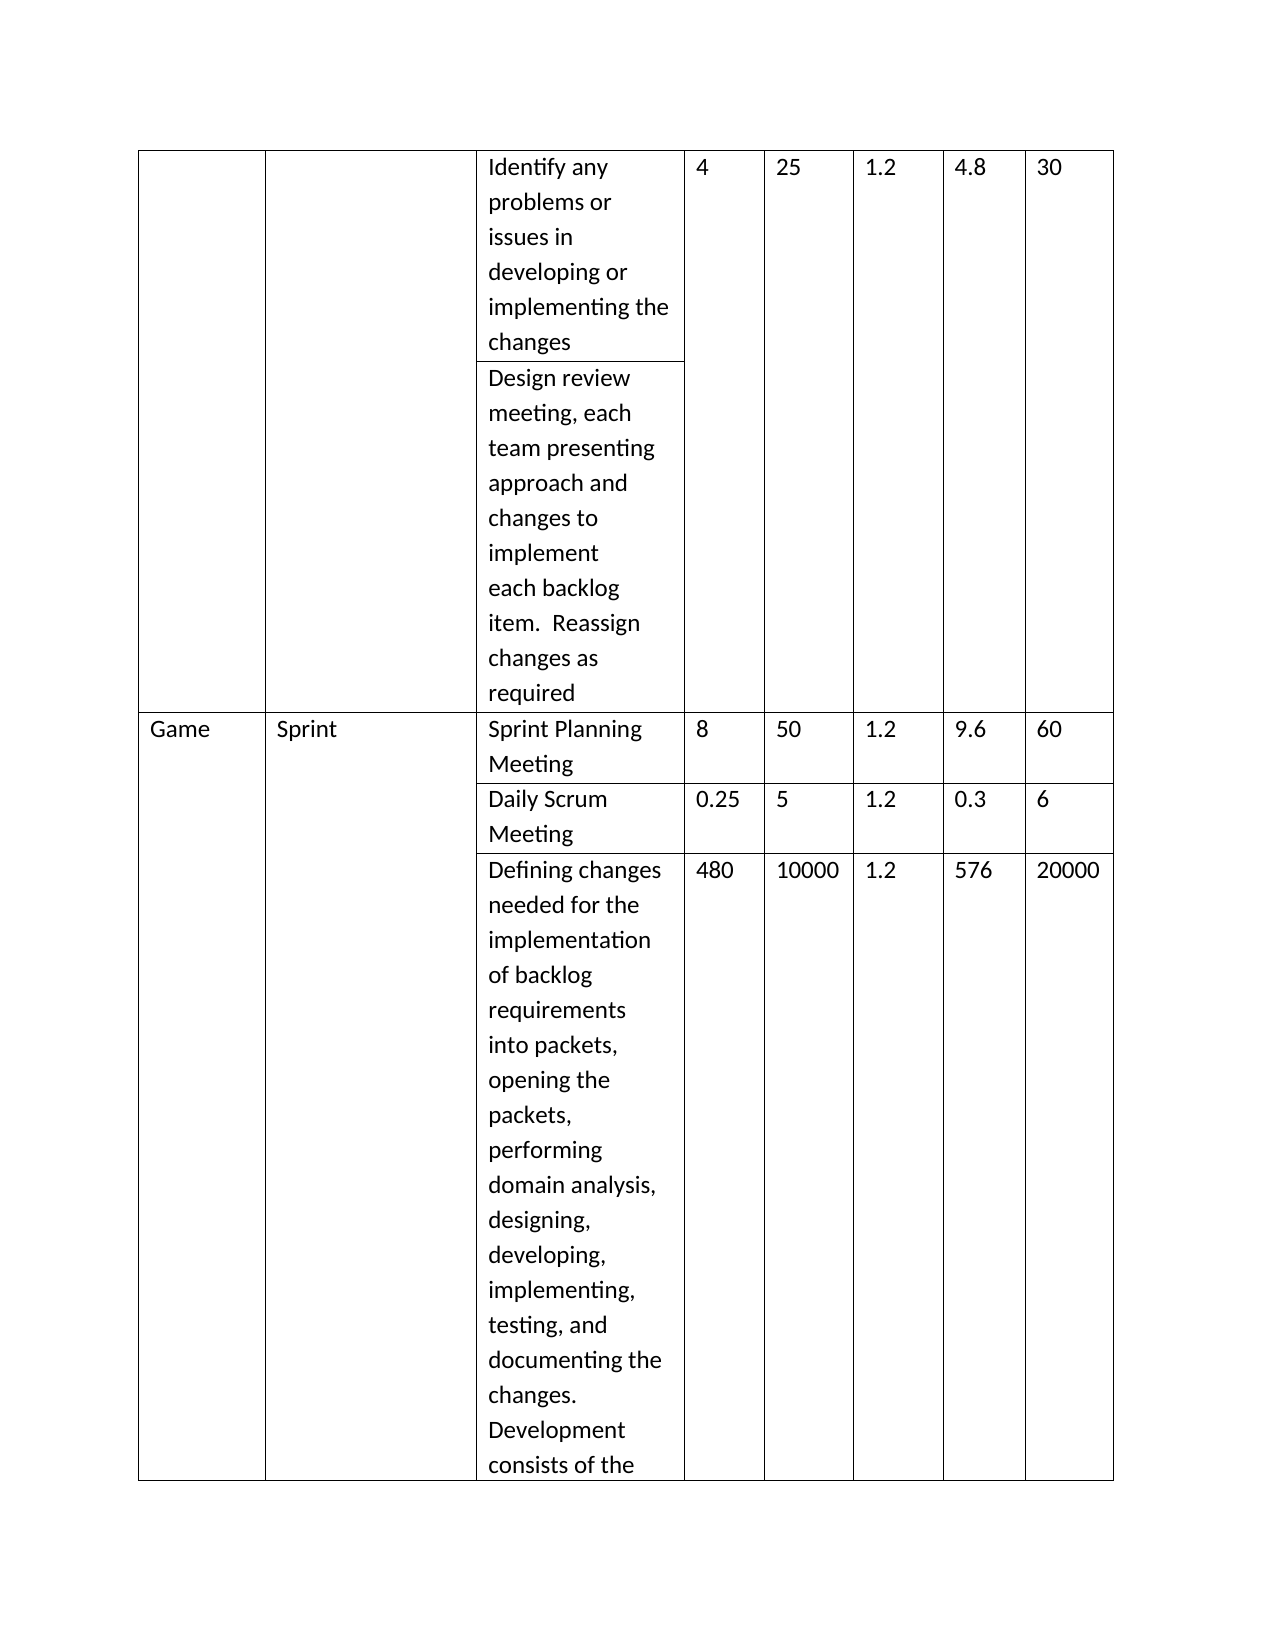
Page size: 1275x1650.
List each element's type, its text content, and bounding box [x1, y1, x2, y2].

table_cell Game [139, 713, 265, 1480]
table_cell 576 [944, 854, 1025, 1480]
table_cell 1.2 [854, 784, 943, 853]
table_cell 1.2 [854, 151, 943, 712]
table_cell Design review meeting, each team presenting approach and changes to implement each backlog item. Reassign changes as required [477, 362, 684, 712]
table_cell 20000 [1026, 854, 1113, 1480]
table_cell 30 [1026, 151, 1113, 712]
table_cell 9.6 [944, 713, 1025, 782]
table_cell 1.2 [854, 854, 943, 1480]
table_cell 1.2 [854, 713, 943, 782]
table_cell 4.8 [944, 151, 1025, 712]
table_cell 8 [685, 713, 764, 782]
table_cell Daily Scrum Meeting [477, 784, 684, 853]
table_cell 25 [765, 151, 853, 712]
table_cell 5 [765, 784, 853, 853]
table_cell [477, 854, 684, 1480]
table_cell Identify any problems or issues in developing or implementing the changes [477, 151, 684, 361]
table_cell Sprint [266, 713, 476, 1480]
table_cell Sprint Planning Meeting [477, 713, 684, 782]
table_cell 60 [1026, 713, 1113, 782]
table_cell 480 [685, 854, 764, 1480]
table_cell 0.3 [944, 784, 1025, 853]
table_cell 10000 [765, 854, 853, 1480]
table_cell 0.25 [685, 784, 764, 853]
table_cell 6 [1026, 784, 1113, 853]
table_cell 4 [685, 151, 764, 712]
table_cell 50 [765, 713, 853, 782]
